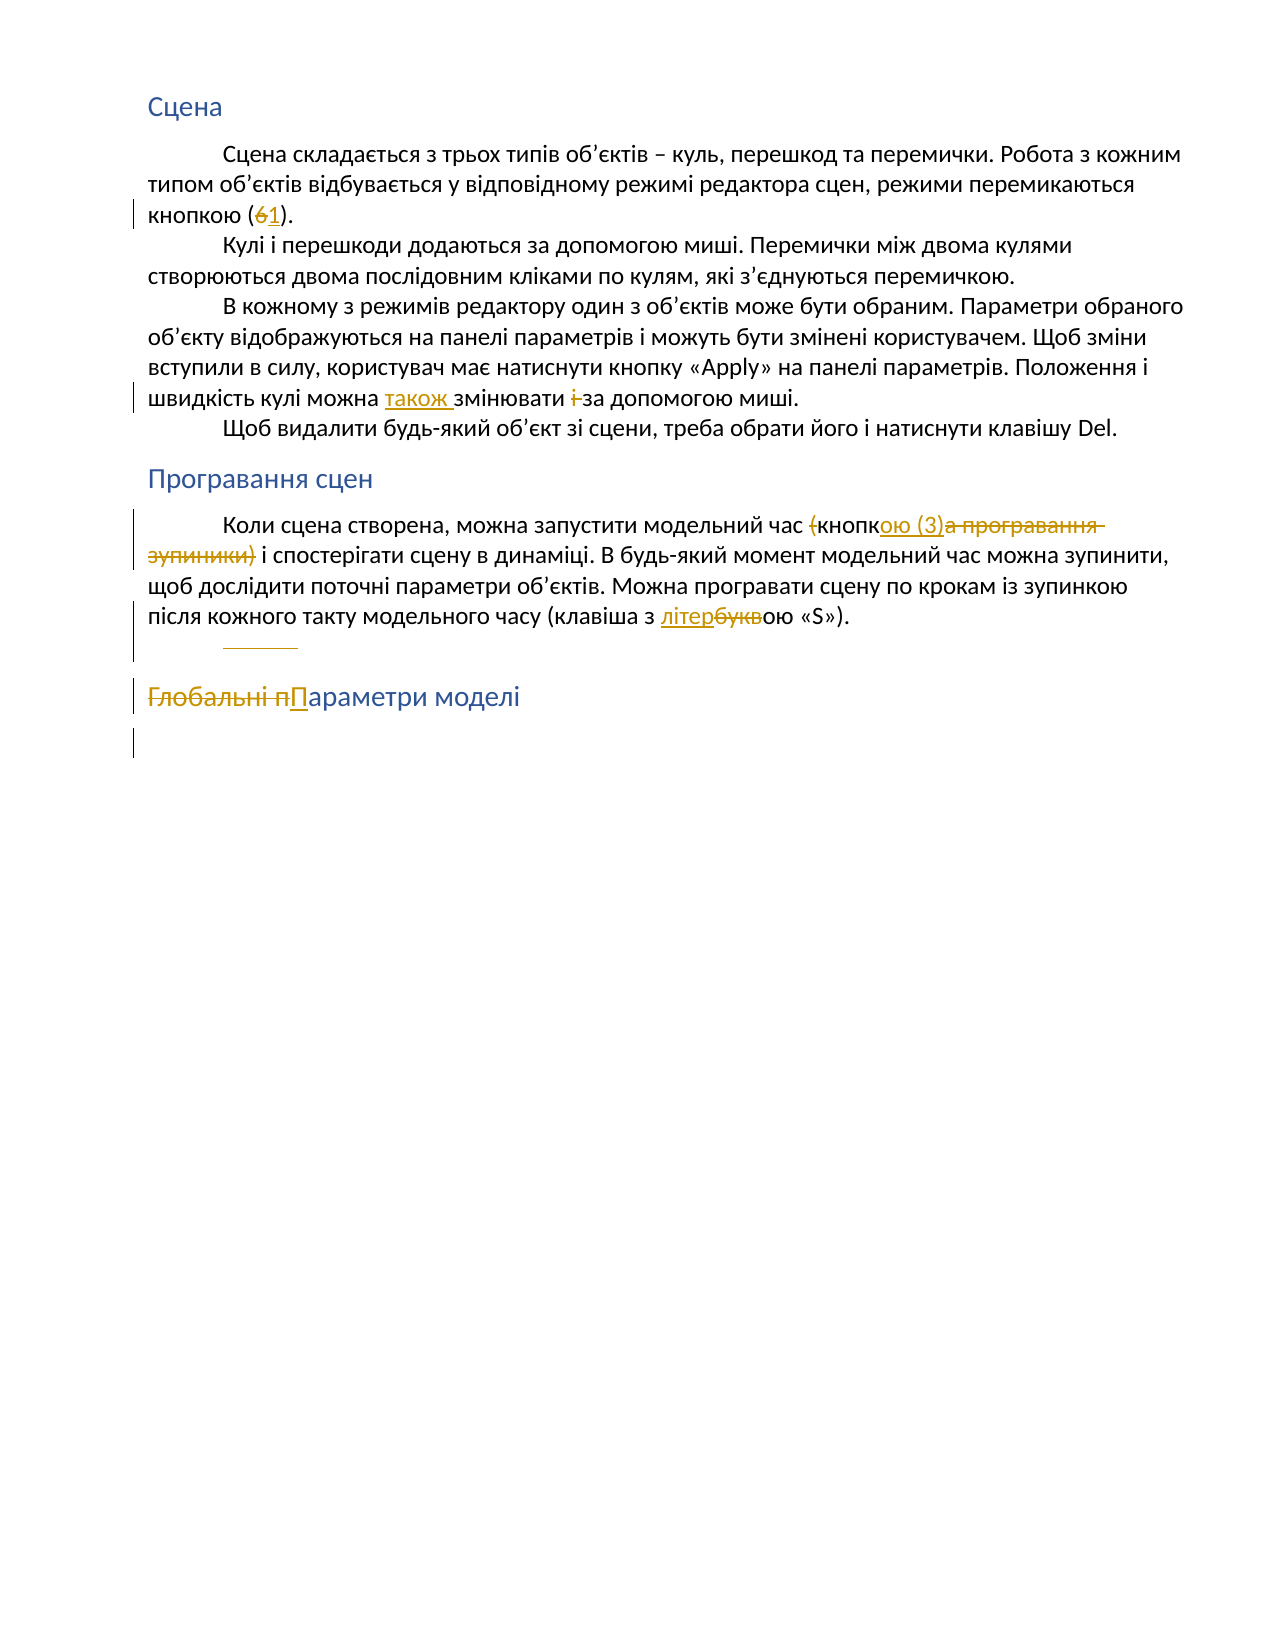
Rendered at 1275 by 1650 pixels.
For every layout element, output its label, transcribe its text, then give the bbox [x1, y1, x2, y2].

text Сцена складається з трьох типів об’єктів – куль, перешкод та перемички. Робота з кожним типом об’єктів відбувається у відповідному режимі редактора сцен, режими перемикаються кнопкою (). [148, 138, 1186, 229]
text Щоб видалити будь-який об’єкт зі сцени, треба обрати його і натиснути клавішу Del. [148, 412, 1186, 443]
text В кожному з режимів редактору один з об’єктів може бути обраним. Параметри обраного об’єкту відображуються на панелі параметрів і можуть бути змінені користувачем. Щоб зміни вступили в силу, користувач має натиснути кнопку «Apply» на панелі параметрів. Положення і швидкість кулі можна змінювати за допомогою миші. [148, 290, 1186, 412]
subtitle араметри моделі [148, 678, 1186, 714]
subtitle Програвання сцен [148, 460, 1186, 495]
subtitle Сцена [148, 88, 1186, 124]
text Коли сцена створена, можна запустити модельний час кнопк і спостерігати сцену в динаміці. В будь-який момент модельний час можна зупинити, щоб дослідити поточні параметри об’єктів. Можна програвати сцену по крокам із зупинкою після кожного такту модельного часу (клавіша з ою «S»). [148, 509, 1186, 631]
text Кулі і перешкоди додаються за допомогою миші. Перемички між двома кулями створюються двома послідовним кліками по кулям, які з’єднуються перемичкою. [148, 229, 1186, 290]
